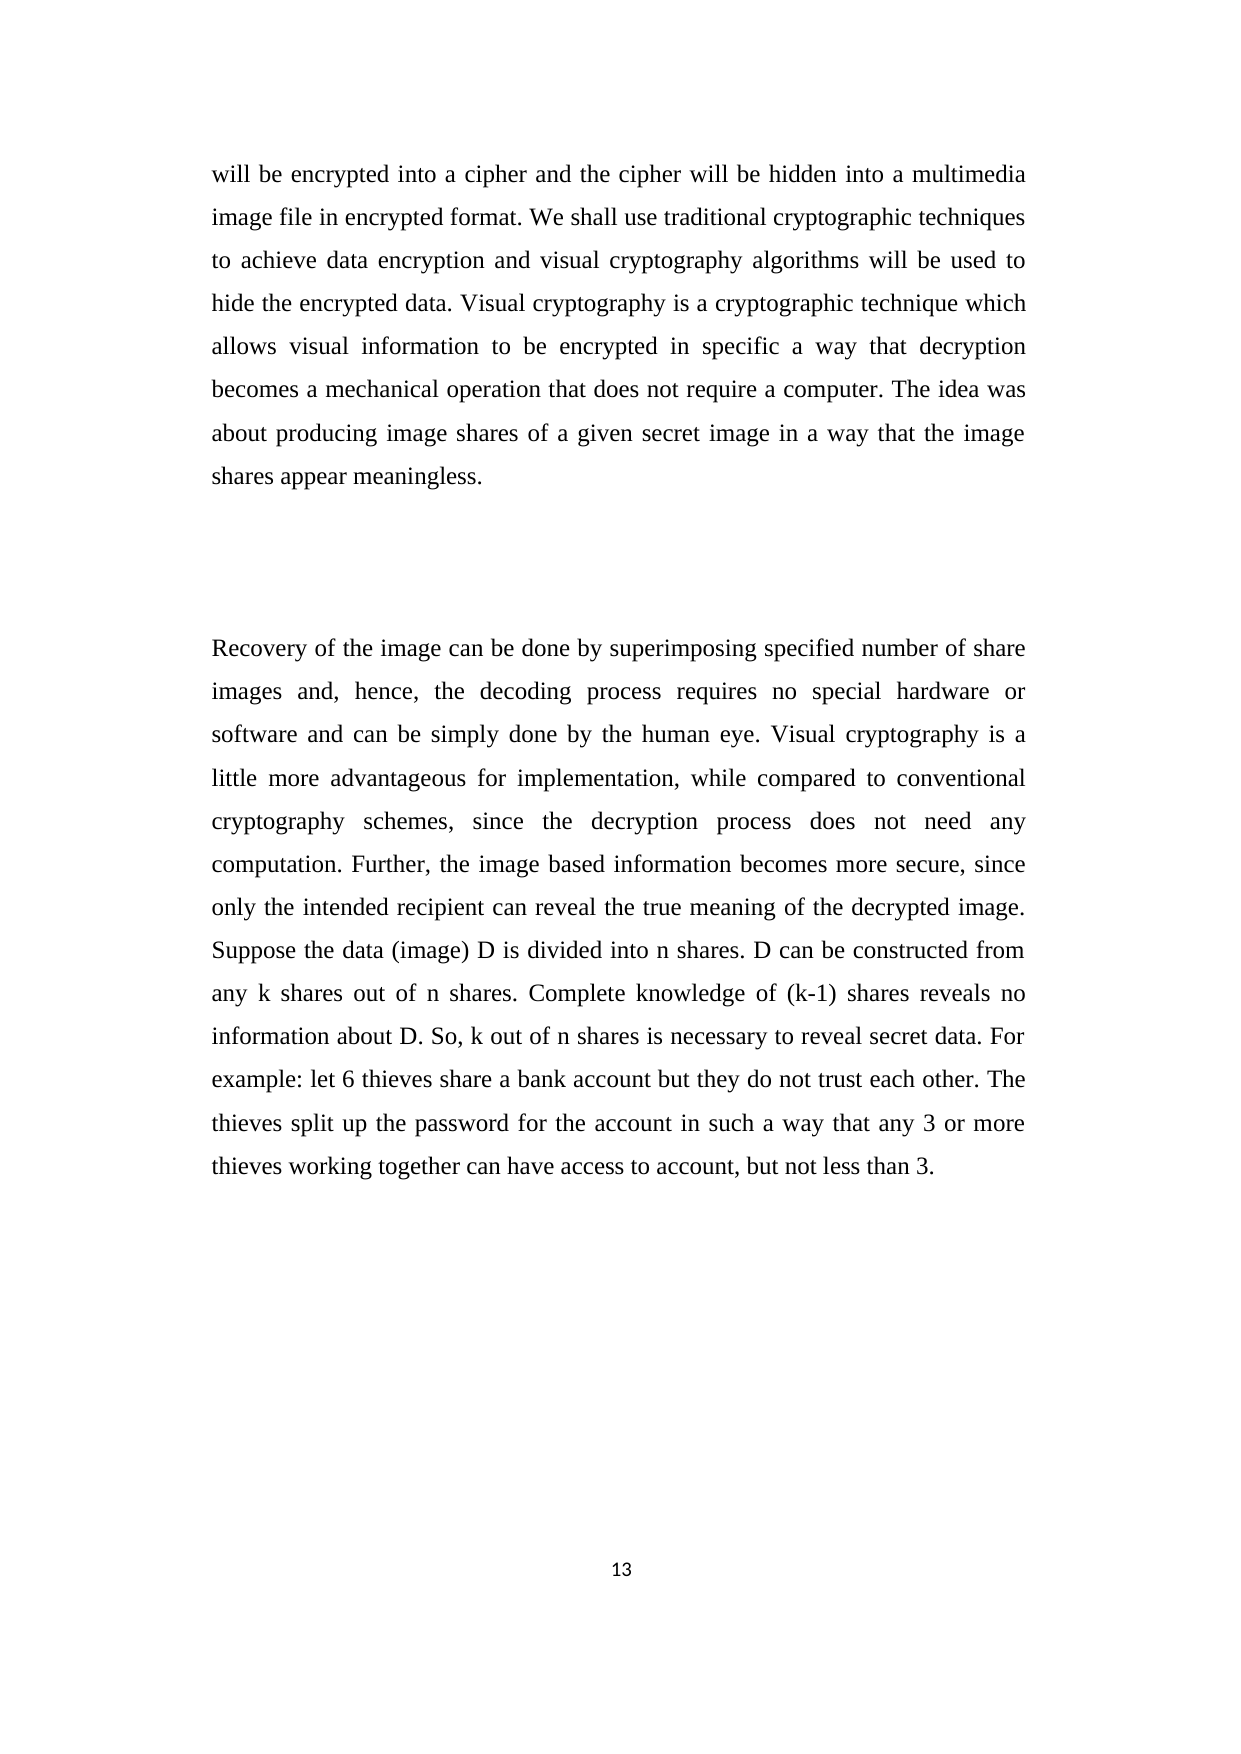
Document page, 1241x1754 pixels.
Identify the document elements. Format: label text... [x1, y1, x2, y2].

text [211, 159, 1027, 489]
text Recovery of the image can be done by superimposing specified number of share images and, hence, the decoding process requires no special hardware or software and can be simply done by the human eye. Visual cryptography is a little more advantageous for implementation, while compared to conventional cryptography schemes, since the decryption process does not need any computation. Further, the image based information becomes more secure, since only the intended recipient can reveal the true meaning of the decrypted image. Suppose the data (image) D is divided into n shares. D can be constructed from any k shares out of n shares. Complete knowledge of (k-1) shares reveals no information about D. So, k out of n shares is necessary to reveal secret data. For example: let 6 thieves share a bank account but they do not trust each other. The thieves split up the password for the account in such a way that any 3 or more thieves working together can have access to account, but not less than 3. [211, 633, 1027, 1179]
